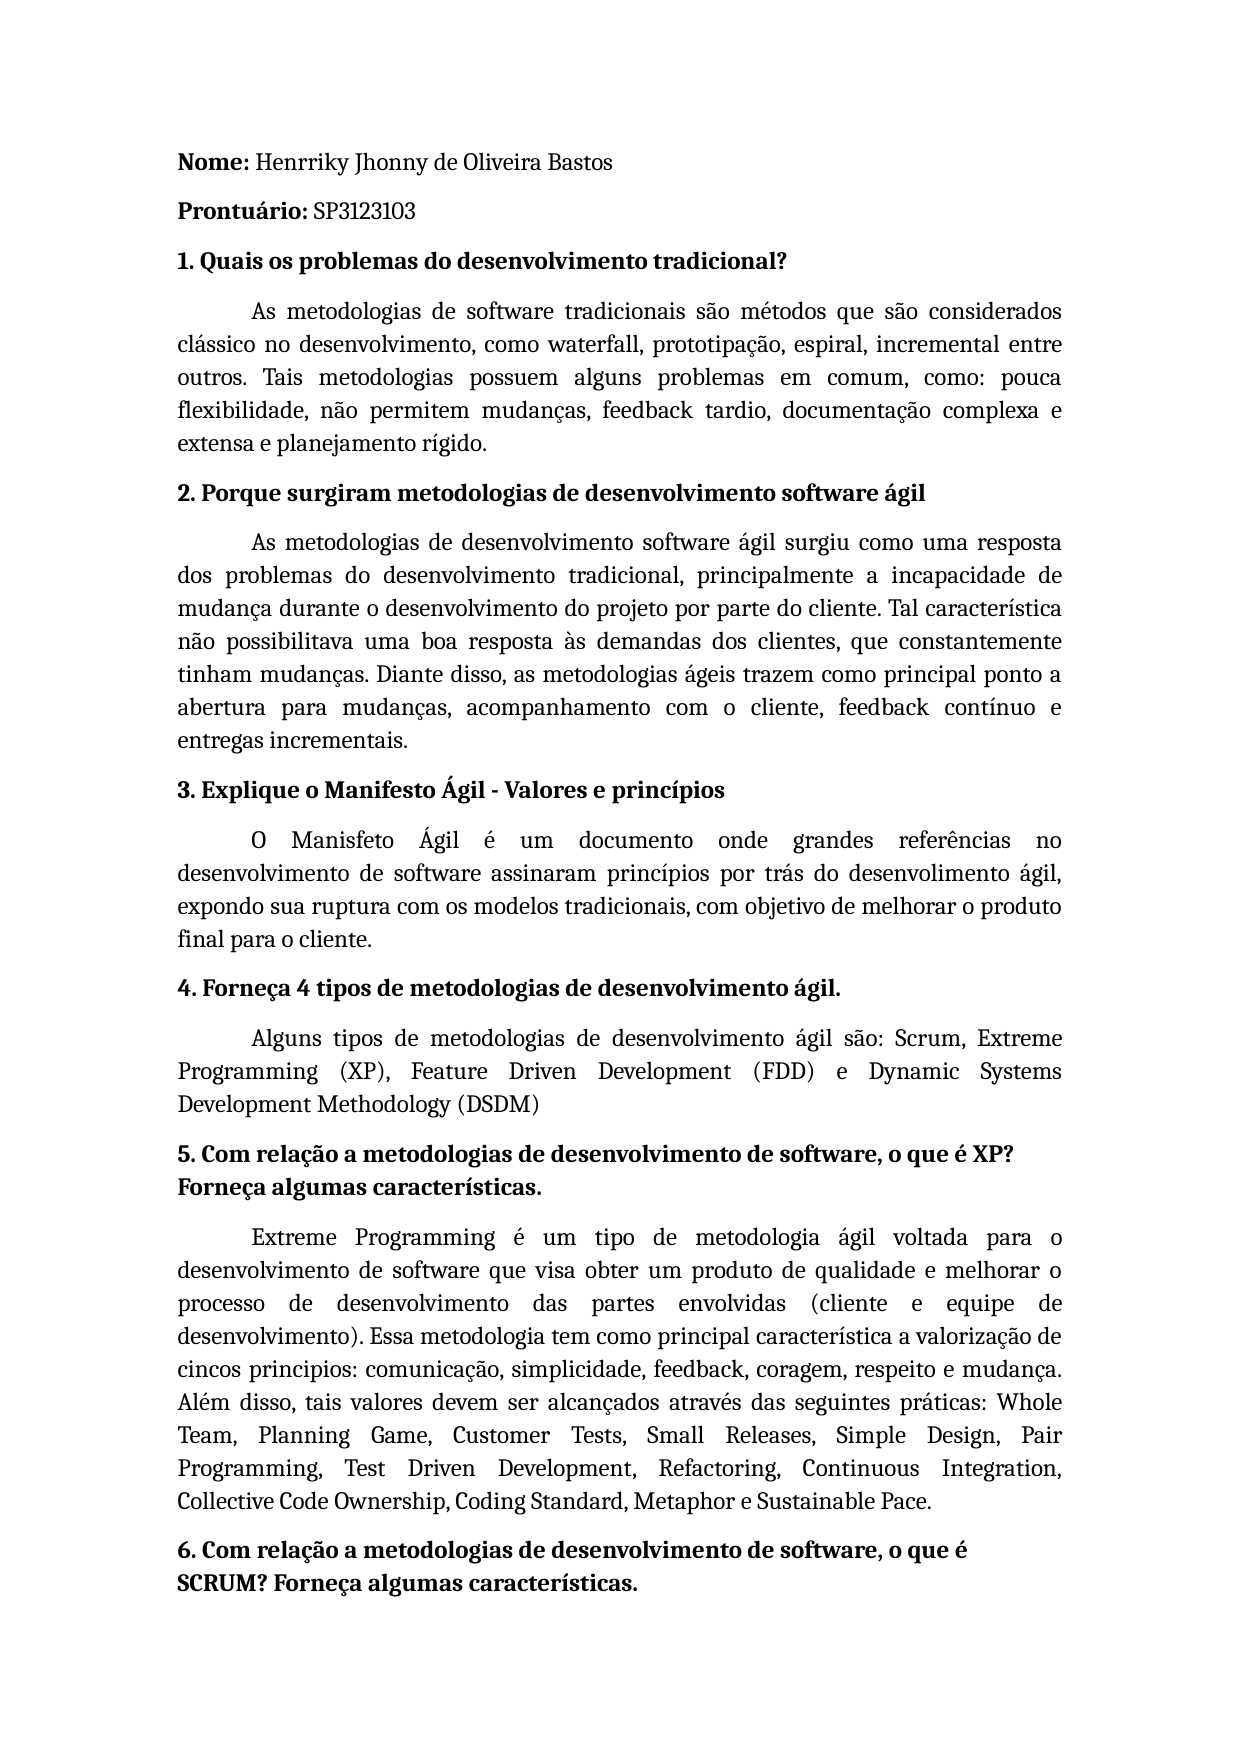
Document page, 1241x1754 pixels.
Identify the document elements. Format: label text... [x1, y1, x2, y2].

text Alguns tipos de metodologias de desenvolvimento ágil são: Scrum, Extreme Programming (XP), Feature Driven Development (FDD) e Dynamic Systems Development Methodology (DSDM) [177, 1024, 1063, 1119]
text 6. Com relação a metodologias de desenvolvimento de software, o que é SCRUM? Forneça algumas características. [177, 1536, 1063, 1598]
text 2. Porque surgiram metodologias de desenvolvimento software ágil [177, 478, 1063, 507]
text 5. Com relação a metodologias de desenvolvimento de software, o que é XP? Forneça algumas características. [177, 1140, 1063, 1202]
text 3. Explique o Manifesto Ágil - Valores e princípios [177, 776, 1063, 805]
text As metodologias de desenvolvimento software ágil surgiu como uma resposta dos problemas do desenvolvimento tradicional, principalmente a incapacidade de mudança durante o desenvolvimento do projeto por parte do cliente. Tal característica não possibilitava uma boa resposta às demandas dos clientes, que constantemente tinham mudanças. Diante disso, as metodologias ágeis trazem como principal ponto a abertura para mudanças, acompanhamento com o cliente, feedback contínuo e entregas incrementais. [177, 528, 1063, 755]
text 1. Quais os problemas do desenvolvimento tradicional? [177, 247, 1063, 276]
text As metodologias de software tradicionais são métodos que são considerados clássico no desenvolvimento, como waterfall, prototipação, espiral, incremental entre outros. Tais metodologias possuem alguns problemas em comum, como: pouca flexibilidade, não permitem mudanças, feedback tardio, documentação complexa e extensa e planejamento rígido. [177, 297, 1063, 457]
text Prontuário: SP3123103 [177, 197, 1063, 226]
text Extreme Programming é um tipo de metodologia ágil voltada para o desenvolvimento de software que visa obter um produto de qualidade e melhorar o processo de desenvolvimento das partes envolvidas (cliente e equipe de desenvolvimento). Essa metodologia tem como principal característica a valorização de cincos principios: comunicação, simplicidade, feedback, coragem, respeito e mudança. Além disso, tais valores devem ser alcançados através das seguintes práticas: Whole Team, Planning Game, Customer Tests, Small Releases, Simple Design, Pair Programming, Test Driven Development, Refactoring, Continuous Integration, Collective Code Ownership, Coding Standard, Metaphor e Sustainable Pace. [177, 1222, 1063, 1515]
text O Manisfeto Ágil é um documento onde grandes referências no desenvolvimento de software assinaram princípios por trás do desenvolimento ágil, expondo sua ruptura com os modelos tradicionais, com objetivo de melhorar o produto final para o cliente. [177, 826, 1063, 953]
text Nome: Henrriky Jhonny de Oliveira Bastos [177, 148, 1063, 176]
text 4. Forneça 4 tipos de metodologias de desenvolvimento ágil. [177, 974, 1063, 1003]
